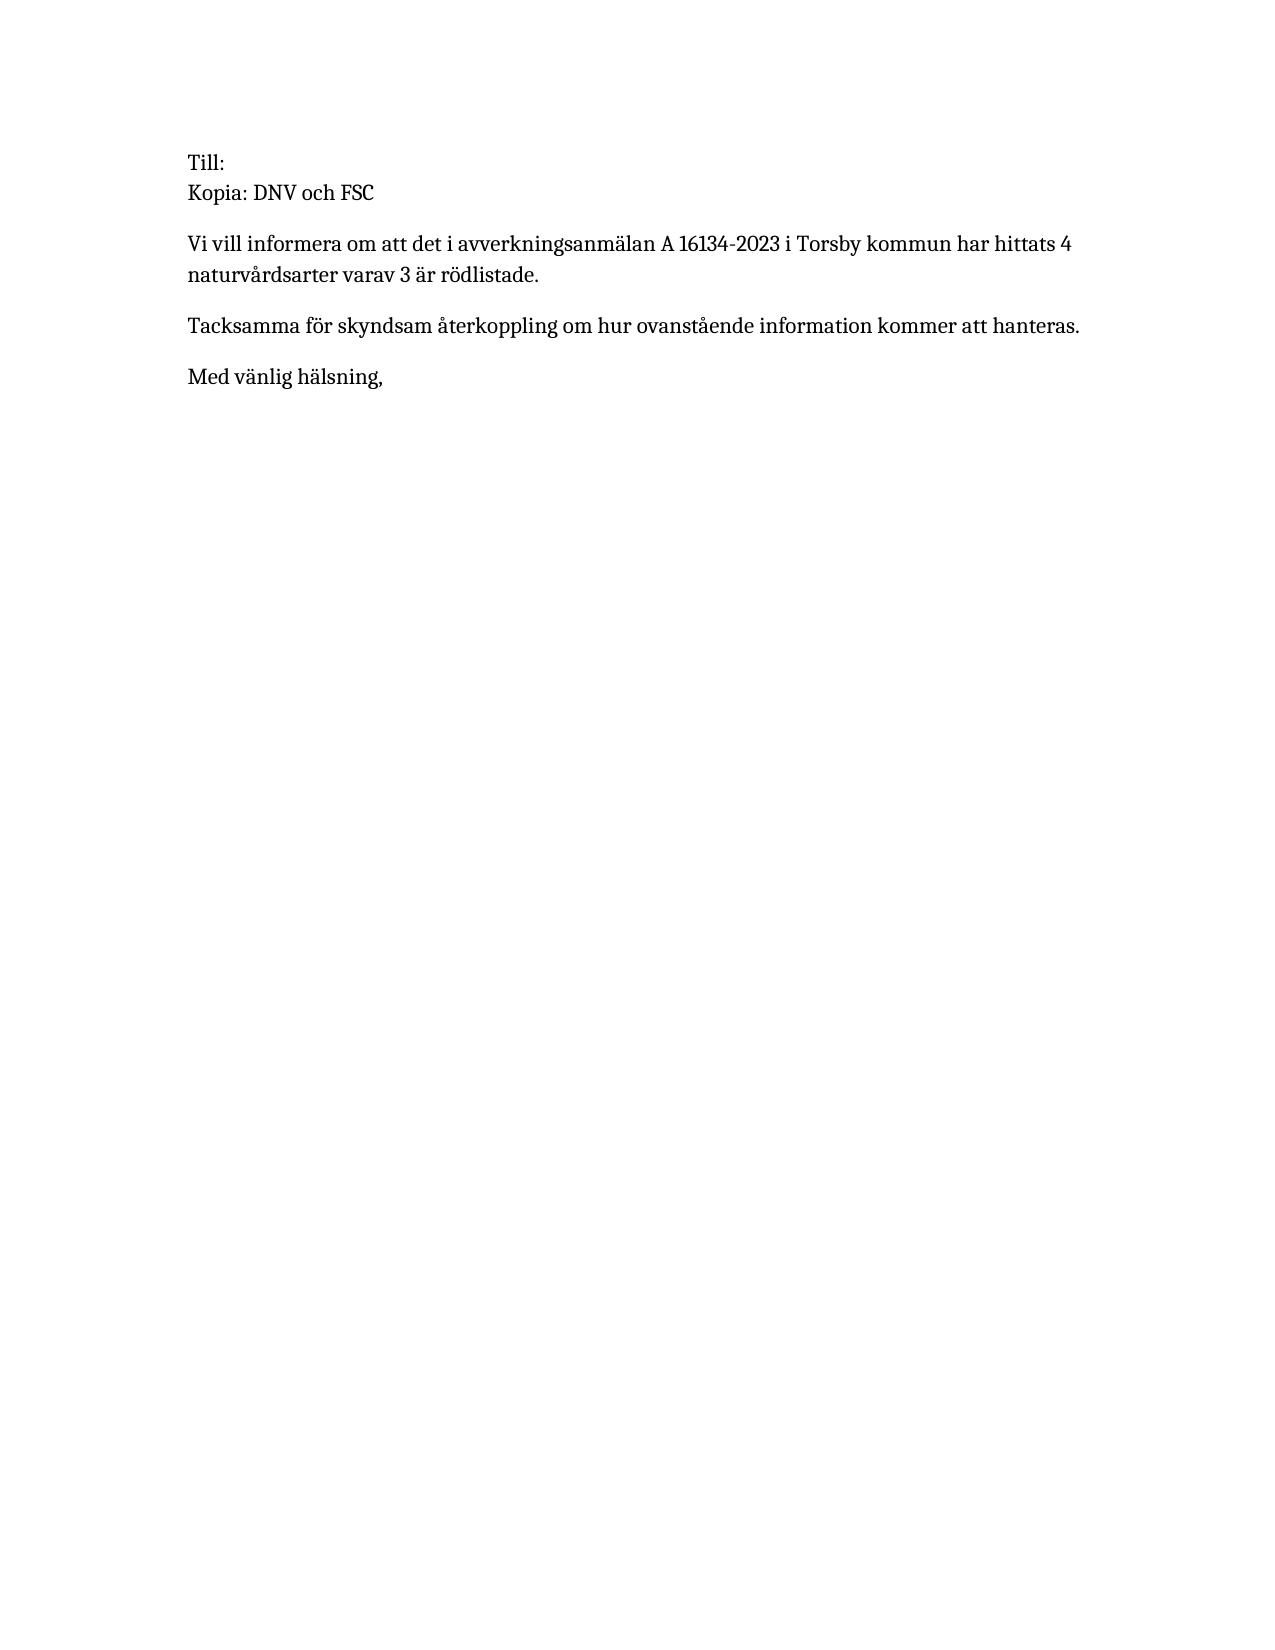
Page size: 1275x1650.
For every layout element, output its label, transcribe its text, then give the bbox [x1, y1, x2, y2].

text Vi vill informera om att det i avverkningsanmälan A 16134-2023 i Torsby kommun har hittats 4 naturvårdsarter varav 3 är rödlistade. [187, 231, 1087, 288]
text Till: Kopia: DNV och FSC [187, 150, 1087, 207]
text Med vänlig hälsning, [187, 363, 1087, 420]
text Tacksamma för skyndsam återkoppling om hur ovanstående information kommer att hanteras. [187, 312, 1087, 339]
